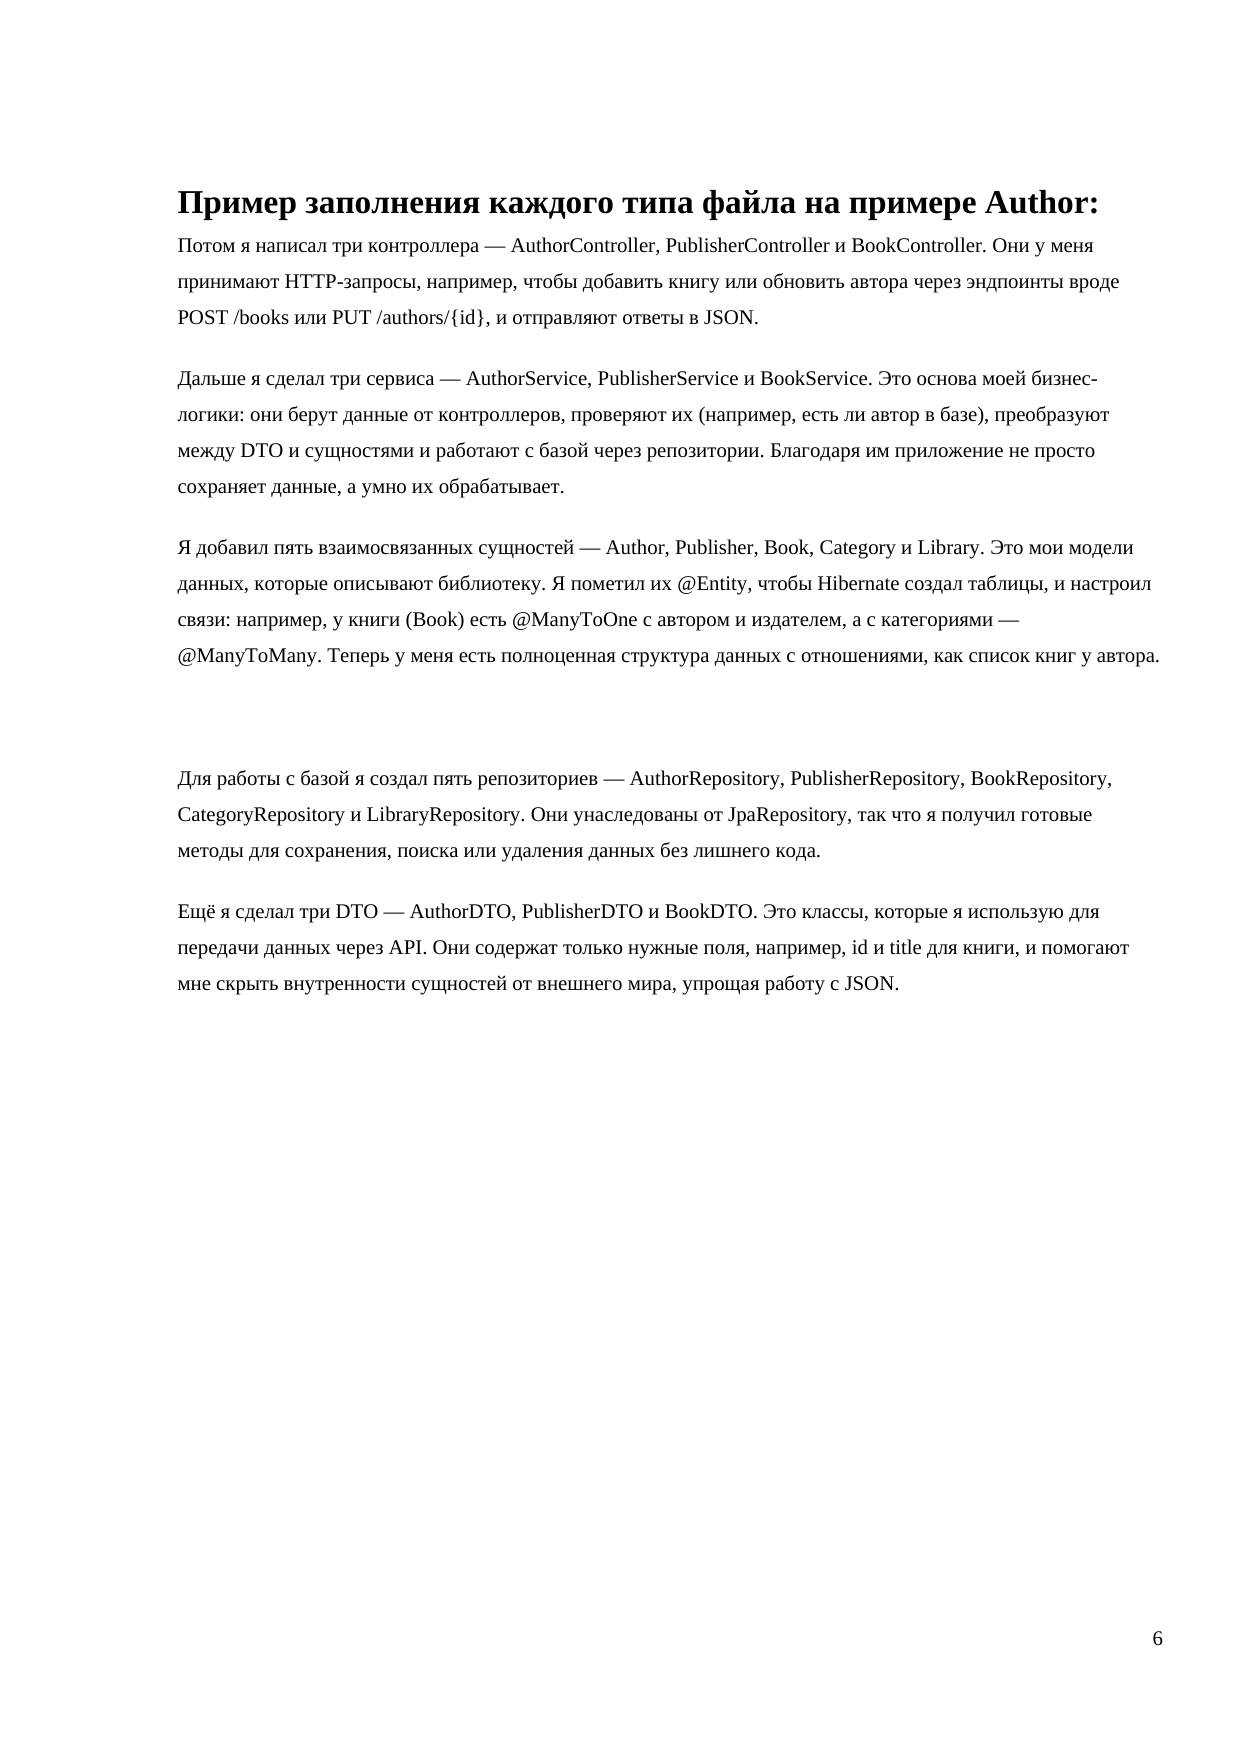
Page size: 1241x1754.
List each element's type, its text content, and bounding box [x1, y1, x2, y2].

text Для работы с базой я создал пять репозиториев — AuthorRepository, PublisherRepository, BookRepository, CategoryRepository и LibraryRepository. Они унаследованы от JpaRepository, так что я получил готовые методы для сохранения, поиска или удаления данных без лишнего кода. [177, 765, 1162, 862]
text Пример заполнения каждого типа файла на примере Author: Потом я написал три контроллера — AuthorController, PublisherController и BookController. Они у меня принимают HTTP-запросы, например, чтобы добавить книгу или обновить автора через эндпоинты вроде POST /books или PUT /authors/{id}, и отправляют ответы в JSON. [177, 183, 1162, 329]
text Дальше я сделал три сервиса — AuthorService, PublisherService и BookService. Это основа моей бизнес-логики: они берут данные от контроллеров, проверяют их (например, есть ли автор в базе), преобразуют между DTO и сущностями и работают с базой через репозитории. Благодаря им приложение не просто сохраняет данные, а умно их обрабатывает. [177, 366, 1162, 498]
text Я добавил пять взаимосвязанных сущностей — Author, Publisher, Book, Category и Library. Это мои модели данных, которые описывают библиотеку. Я пометил их @Entity, чтобы Hibernate создал таблицы, и настроил связи: например, у книги (Book) есть @ManyToOne с автором и издателем, а с категориями — @ManyToMany. Теперь у меня есть полноценная структура данных с отношениями, как список книг у автора. [177, 535, 1162, 667]
text Ещё я сделал три DTO — AuthorDTO, PublisherDTO и BookDTO. Это классы, которые я использую для передачи данных через API. Они содержат только нужные поля, например, id и title для книги, и помогают мне скрыть внутренности сущностей от внешнего мира, упрощая работу с JSON. [177, 898, 1162, 995]
